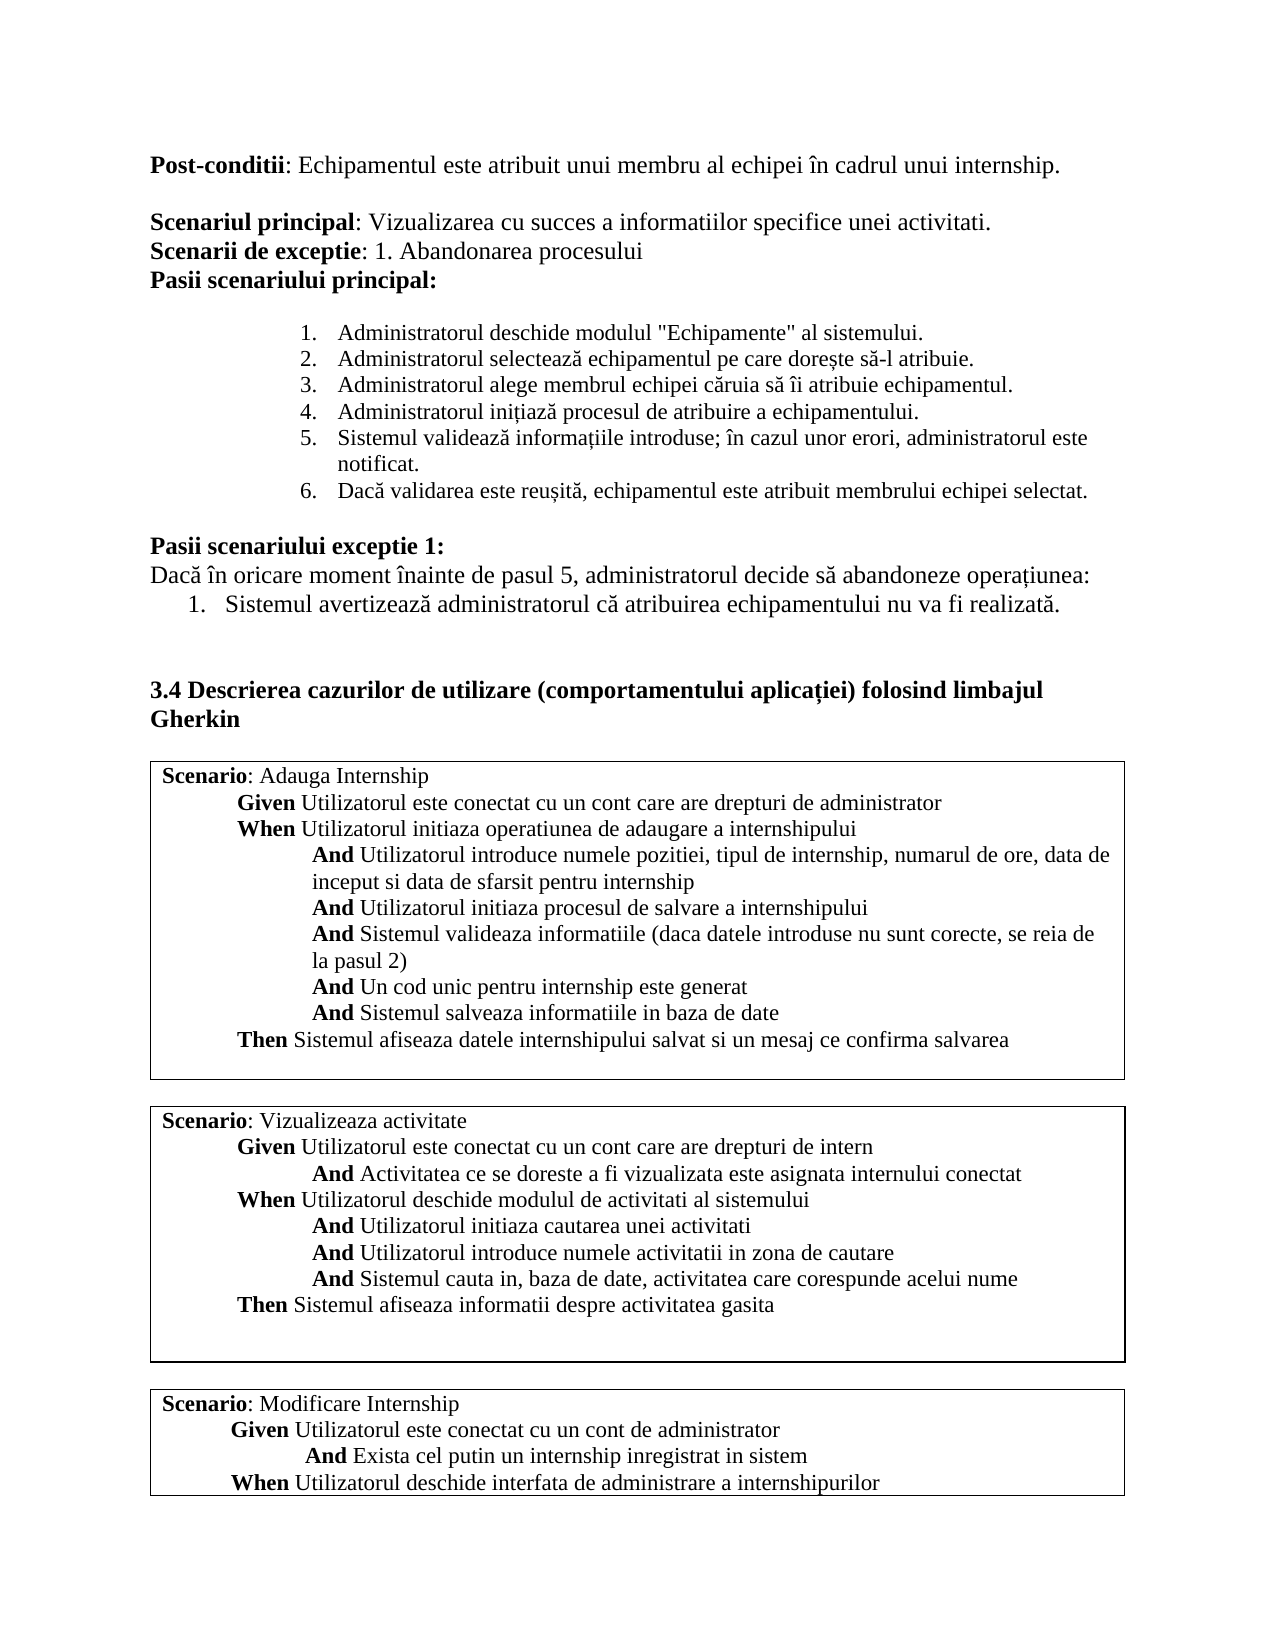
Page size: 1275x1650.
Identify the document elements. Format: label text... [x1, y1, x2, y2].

list Administratorul inițiază procesul de atribuire a echipamentului. [300, 398, 1125, 424]
list Dacă validarea este reușită, echipamentul este atribuit membrului echipei selectat. [300, 477, 1125, 503]
list Administratorul alege membrul echipei căruia să îi atribuie echipamentul. [300, 371, 1125, 398]
text Post-conditii: Echipamentul este atribuit unui membru al echipei în cadrul unui internship. [150, 150, 1125, 179]
text Dacă în oricare moment înainte de pasul 5, administratorul decide să abandoneze operațiunea: [150, 560, 1125, 589]
text Scenariul principal: Vizualizarea cu succes a informatiilor specifice unei activitati. [150, 207, 1125, 236]
text Pasii scenariului principal: [150, 265, 1125, 294]
table_header Scenario: Vizualizeaza activitate Given Utilizatorul este conectat cu un cont care are drepturi de intern And Activitatea ce se doreste a fi vizualizata este asignata internului conectat When Utilizatorul deschide modulul de activitati al sistemului And Utilizatorul initiaza cautarea unei activitati And Utilizatorul introduce numele activitatii in zona de cautare And Sistemul cauta in, baza de date, activitatea care corespunde acelui nume Then Sistemul afiseaza informatii despre activitatea gasita [151, 1107, 1124, 1361]
list Sistemul validează informațiile introduse; în cazul unor erori, administratorul este notificat. [300, 424, 1125, 477]
list Administratorul selectează echipamentul pe care dorește să-l atribuie. [300, 345, 1125, 371]
text 3.4 Descrierea cazurilor de utilizare (comportamentului aplicației) folosind limbajul Gherkin [150, 675, 1125, 732]
list Sistemul avertizează administratorul că atribuirea echipamentului nu va fi realizată. [187, 589, 1125, 617]
text Pasii scenariului exceptie 1: [150, 531, 1125, 560]
text Scenarii de exceptie: 1. Abandonarea procesului [150, 236, 1125, 265]
table_header Scenario: Adauga Internship Given Utilizatorul este conectat cu un cont care are drepturi de administrator When Utilizatorul initiaza operatiunea de adaugare a internshipului And Utilizatorul introduce numele pozitiei, tipul de internship, numarul de ore, data de inceput si data de sfarsit pentru internship And Utilizatorul initiaza procesul de salvare a internshipului And Sistemul valideaza informatiile (daca datele introduse nu sunt corecte, se reia de la pasul 2) And Un cod unic pentru internship este generat And Sistemul salveaza informatiile in baza de date Then Sistemul afiseaza datele internshipului salvat si un mesaj ce confirma salvarea [151, 762, 1124, 1078]
list Administratorul deschide modulul "Echipamente" al sistemului. [300, 319, 1125, 345]
